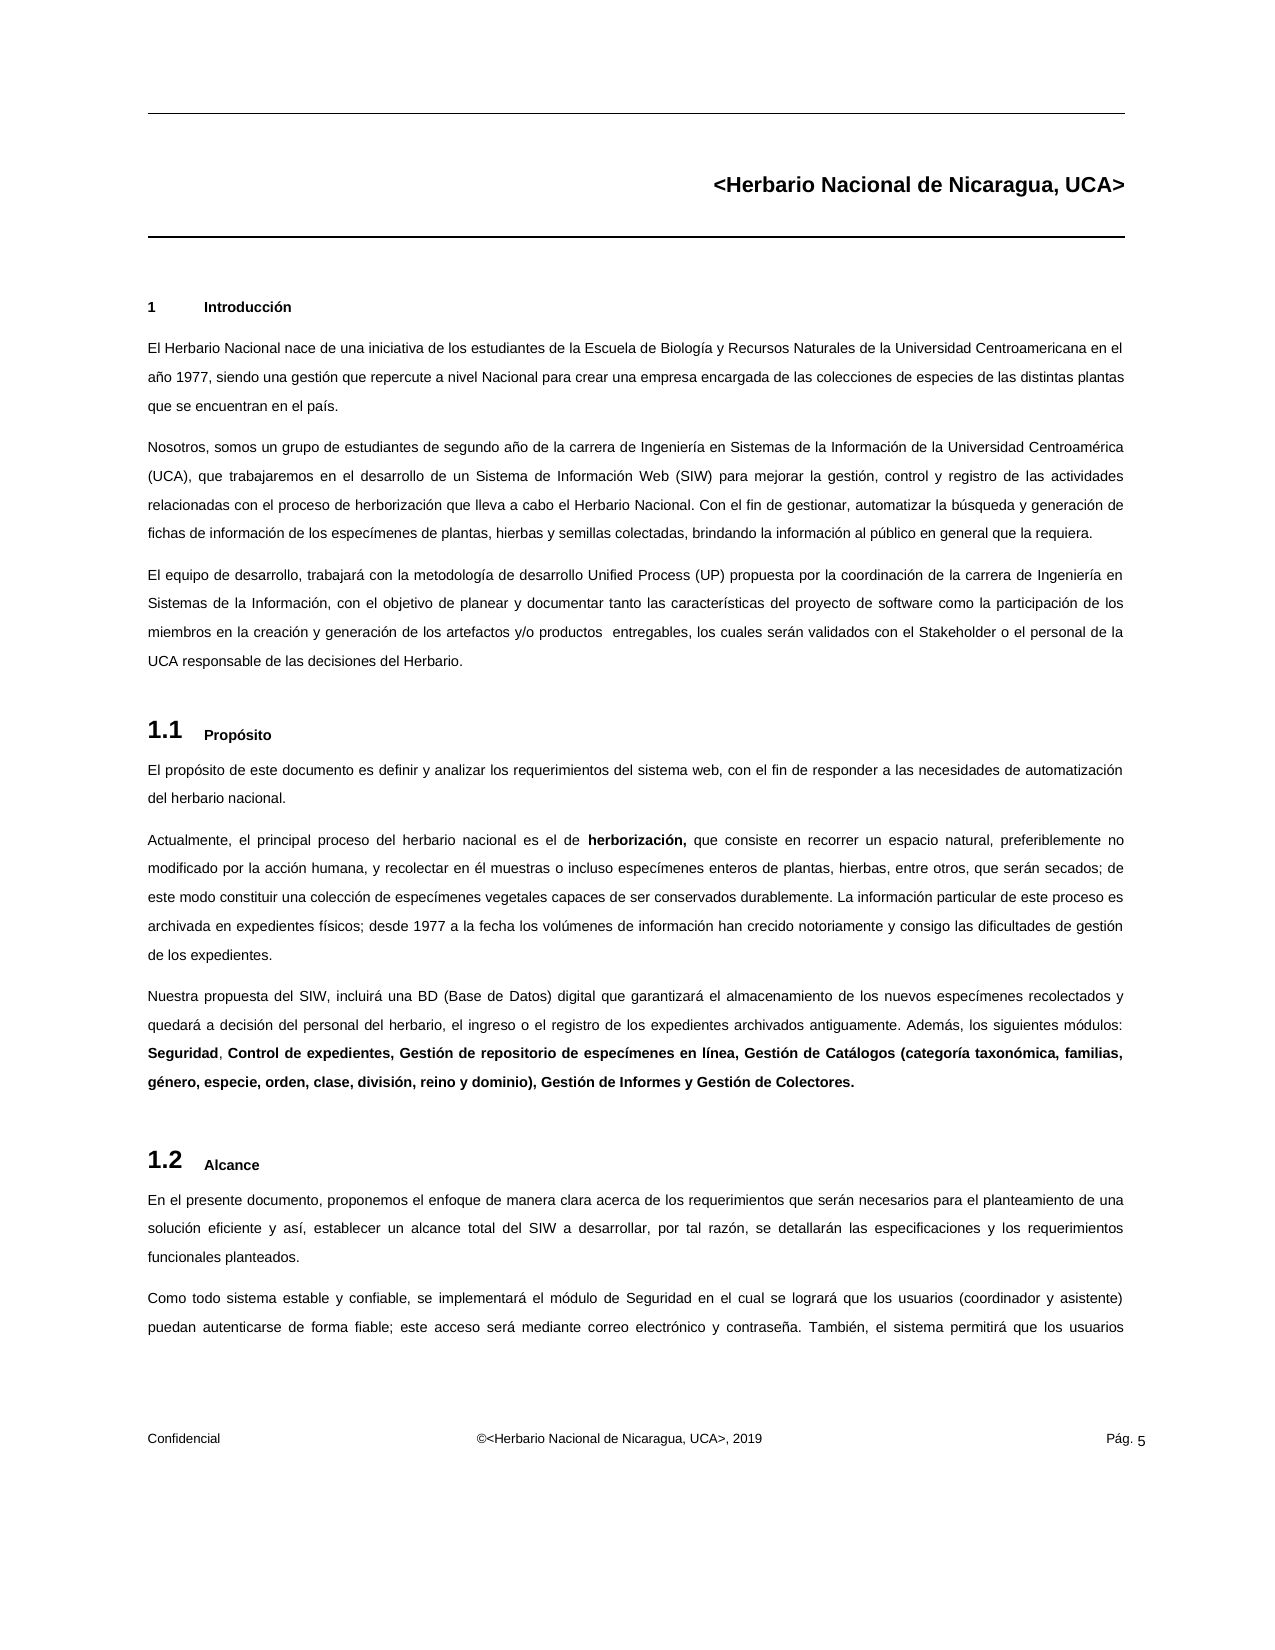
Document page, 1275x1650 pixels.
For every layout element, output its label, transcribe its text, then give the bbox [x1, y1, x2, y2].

text Nosotros, somos un grupo de estudiantes de segundo año de la carrera de Ingeniería en Sistemas de la Información de la Universidad Centroamérica (UCA), que trabajaremos en el desarrollo de un Sistema de Información Web (SIW) para mejorar la gestión, control y registro de las actividades relacionadas con el proceso de herborización que lleva a cabo el Herbario Nacional. Con el fin de gestionar, automatizar la búsqueda y generación de fichas de información de los especímenes de plantas, hierbas y semillas colectadas, brindando la información al público en general que la requiera. [147, 427, 1125, 542]
text Actualmente, el principal proceso del herbario nacional es el de herborización, que consiste en recorrer un espacio natural, preferiblemente no modificado por la acción humana, y recolectar en él muestras o incluso especímenes enteros de plantas, hierbas, entre otros, que serán secados; de este modo constituir una colección de especímenes vegetales capaces de ser conservados durablemente. La información particular de este proceso es archivada en expedientes físicos; desde 1977 a la fecha los volúmenes de información han crecido notoriamente y consigo las dificultades de gestión de los expedientes. [147, 819, 1125, 963]
subtitle Propósito [147, 714, 1125, 743]
subtitle Alcance [147, 1144, 1125, 1173]
text El Herbario Nacional nace de una iniciativa de los estudiantes de la Escuela de Biología y Recursos Naturales de la Universidad Centroamericana en el año 1977, siendo una gestión que repercute a nivel Nacional para crear una empresa encargada de las colecciones de especies de las distintas plantas que se encuentran en el país. [147, 328, 1125, 414]
text El equipo de desarrollo, trabajará con la metodología de desarrollo Unified Process (UP) propuesta por la coordinación de la carrera de Ingeniería en Sistemas de la Información, con el objetivo de planear y documentar tanto las características del proyecto de software como la participación de los miembros en la creación y generación de los artefactos y/o productos entregables, los cuales serán validados con el Stakeholder o el personal de la UCA responsable de las decisiones del Herbario. [147, 554, 1125, 669]
text Nuestra propuesta del SIW, incluirá una BD (Base de Datos) digital que garantizará el almacenamiento de los nuevos especímenes recolectados y quedará a decisión del personal del herbario, el ingreso o el registro de los expedientes archivados antiguamente. Además, los siguientes módulos: Seguridad, Control de expedientes, Gestión de repositorio de especímenes en línea, Gestión de Catálogos (categoría taxonómica, familias, género, especie, orden, clase, división, reino y dominio), Gestión de Informes y Gestión de Colectores. [147, 976, 1125, 1091]
subtitle Introducción [147, 287, 1125, 316]
text El propósito de este documento es definir y analizar los requerimientos del sistema web, con el fin de responder a las necesidades de automatización del herbario nacional. [147, 749, 1125, 807]
text En el presente documento, proponemos el enfoque de manera clara acerca de los requerimientos que serán necesarios para el planteamiento de una solución eficiente y así, establecer un alcance total del SIW a desarrollar, por tal razón, se detallarán las especificaciones y los requerimientos funcionales planteados. [147, 1179, 1125, 1266]
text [147, 1278, 1125, 1336]
